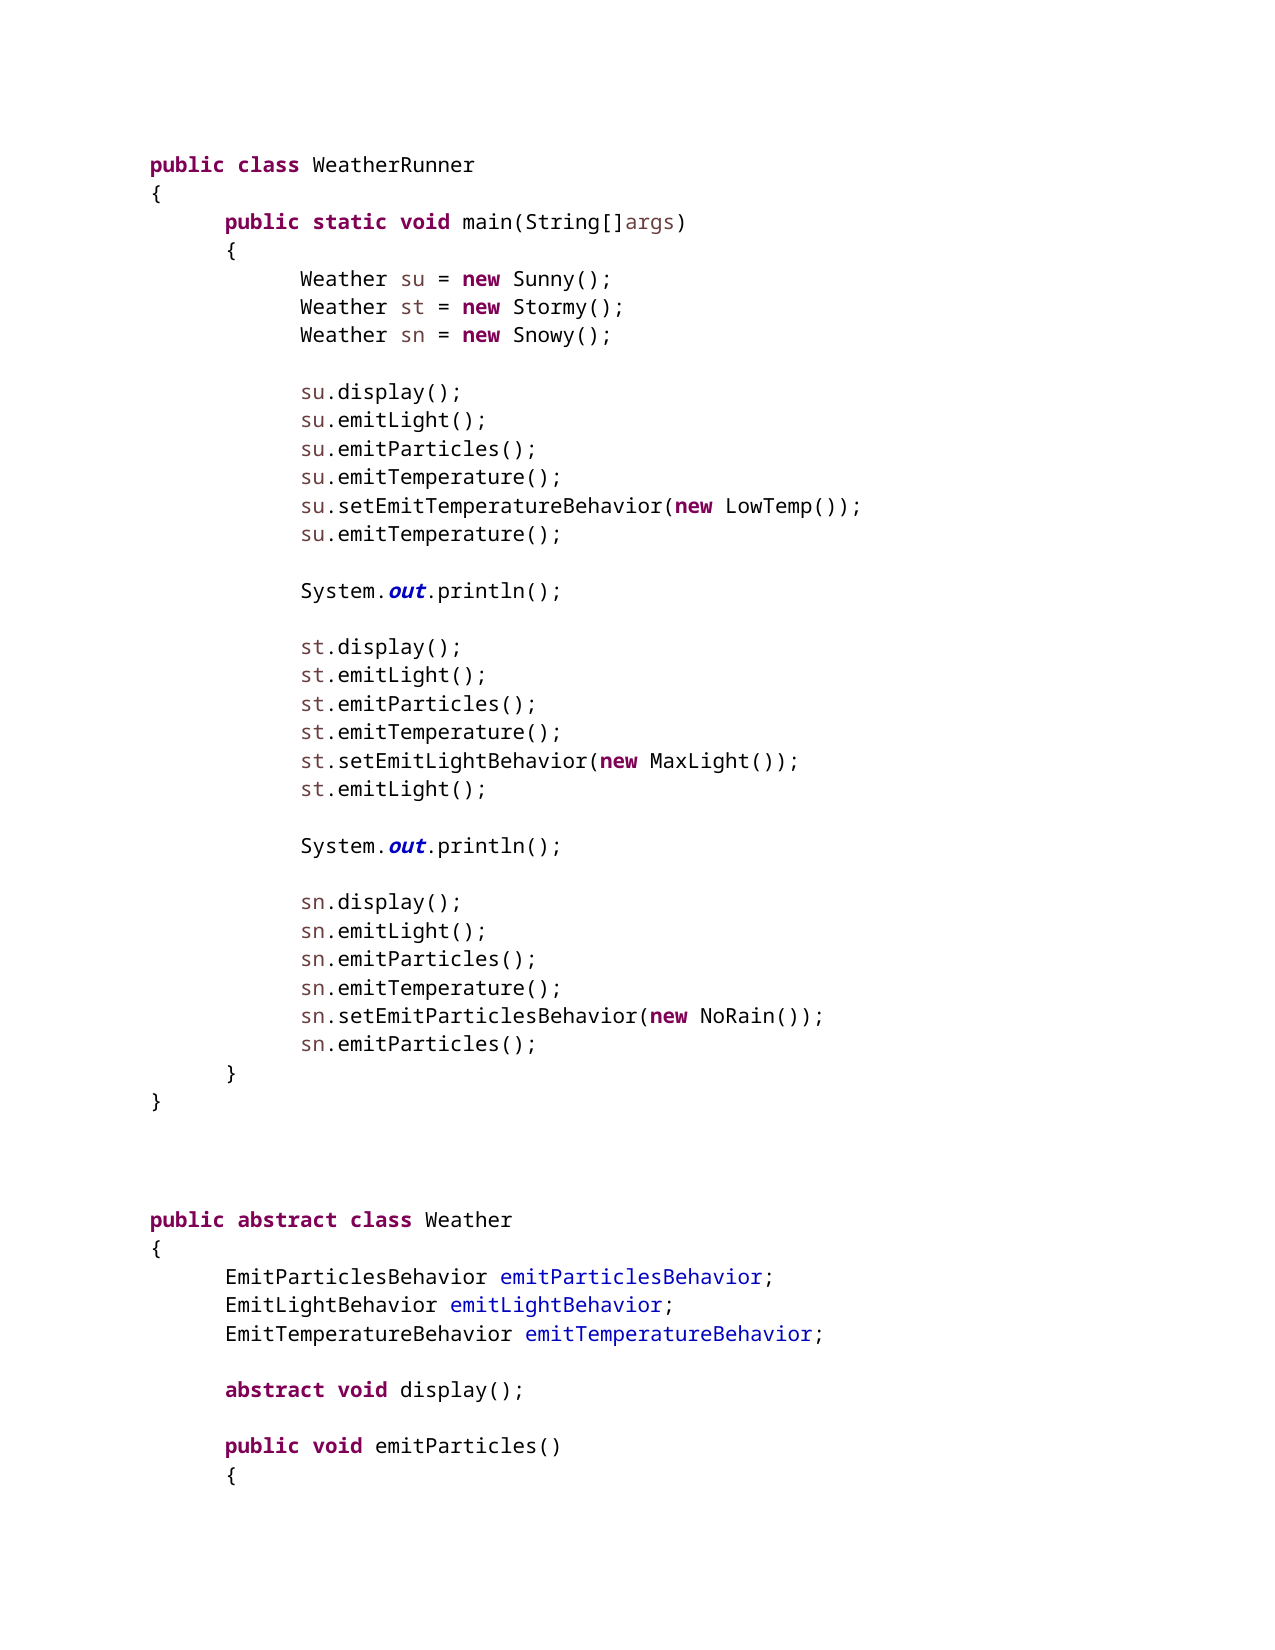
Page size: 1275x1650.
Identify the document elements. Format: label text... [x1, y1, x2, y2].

text Weather st = new Stormy(); [150, 292, 1125, 321]
text st.emitTemperature(); [150, 717, 1125, 746]
text su.setEmitTemperatureBehavior(new LowTemp()); [150, 491, 1125, 519]
text EmitTemperatureBehavior emitTemperatureBehavior; [150, 1319, 1125, 1347]
text } [150, 1086, 1125, 1115]
text su.emitTemperature(); [150, 519, 1125, 548]
text { [150, 1233, 1125, 1262]
text EmitParticlesBehavior emitParticlesBehavior; [150, 1262, 1125, 1290]
text sn.emitTemperature(); [150, 973, 1125, 1001]
text st.display(); [150, 632, 1125, 661]
text sn.emitLight(); [150, 916, 1125, 944]
text System.out.println(); [150, 831, 1125, 859]
text System.out.println(); [150, 576, 1125, 604]
text sn.setEmitParticlesBehavior(new NoRain()); [150, 1001, 1125, 1029]
text Weather su = new Sunny(); [150, 264, 1125, 292]
text st.setEmitLightBehavior(new MaxLight()); [150, 746, 1125, 774]
text Weather sn = new Snowy(); [150, 321, 1125, 349]
text su.emitLight(); [150, 406, 1125, 434]
text st.emitParticles(); [150, 689, 1125, 717]
text public abstract class Weather [150, 1205, 1125, 1233]
text su.emitParticles(); [150, 434, 1125, 462]
text public void emitParticles() [150, 1432, 1125, 1460]
text { [150, 1460, 1125, 1488]
text { [150, 235, 1125, 264]
text } [150, 1058, 1125, 1086]
text st.emitLight(); [150, 774, 1125, 803]
text abstract void display(); [150, 1375, 1125, 1404]
text public static void main(String[]args) [150, 207, 1125, 235]
text sn.emitParticles(); [150, 1029, 1125, 1058]
text su.emitTemperature(); [150, 462, 1125, 491]
text sn.emitParticles(); [150, 944, 1125, 973]
text sn.display(); [150, 887, 1125, 916]
text public class WeatherRunner [150, 150, 1125, 178]
text { [150, 178, 1125, 207]
text su.display(); [150, 377, 1125, 406]
text EmitLightBehavior emitLightBehavior; [150, 1290, 1125, 1319]
text st.emitLight(); [150, 661, 1125, 689]
